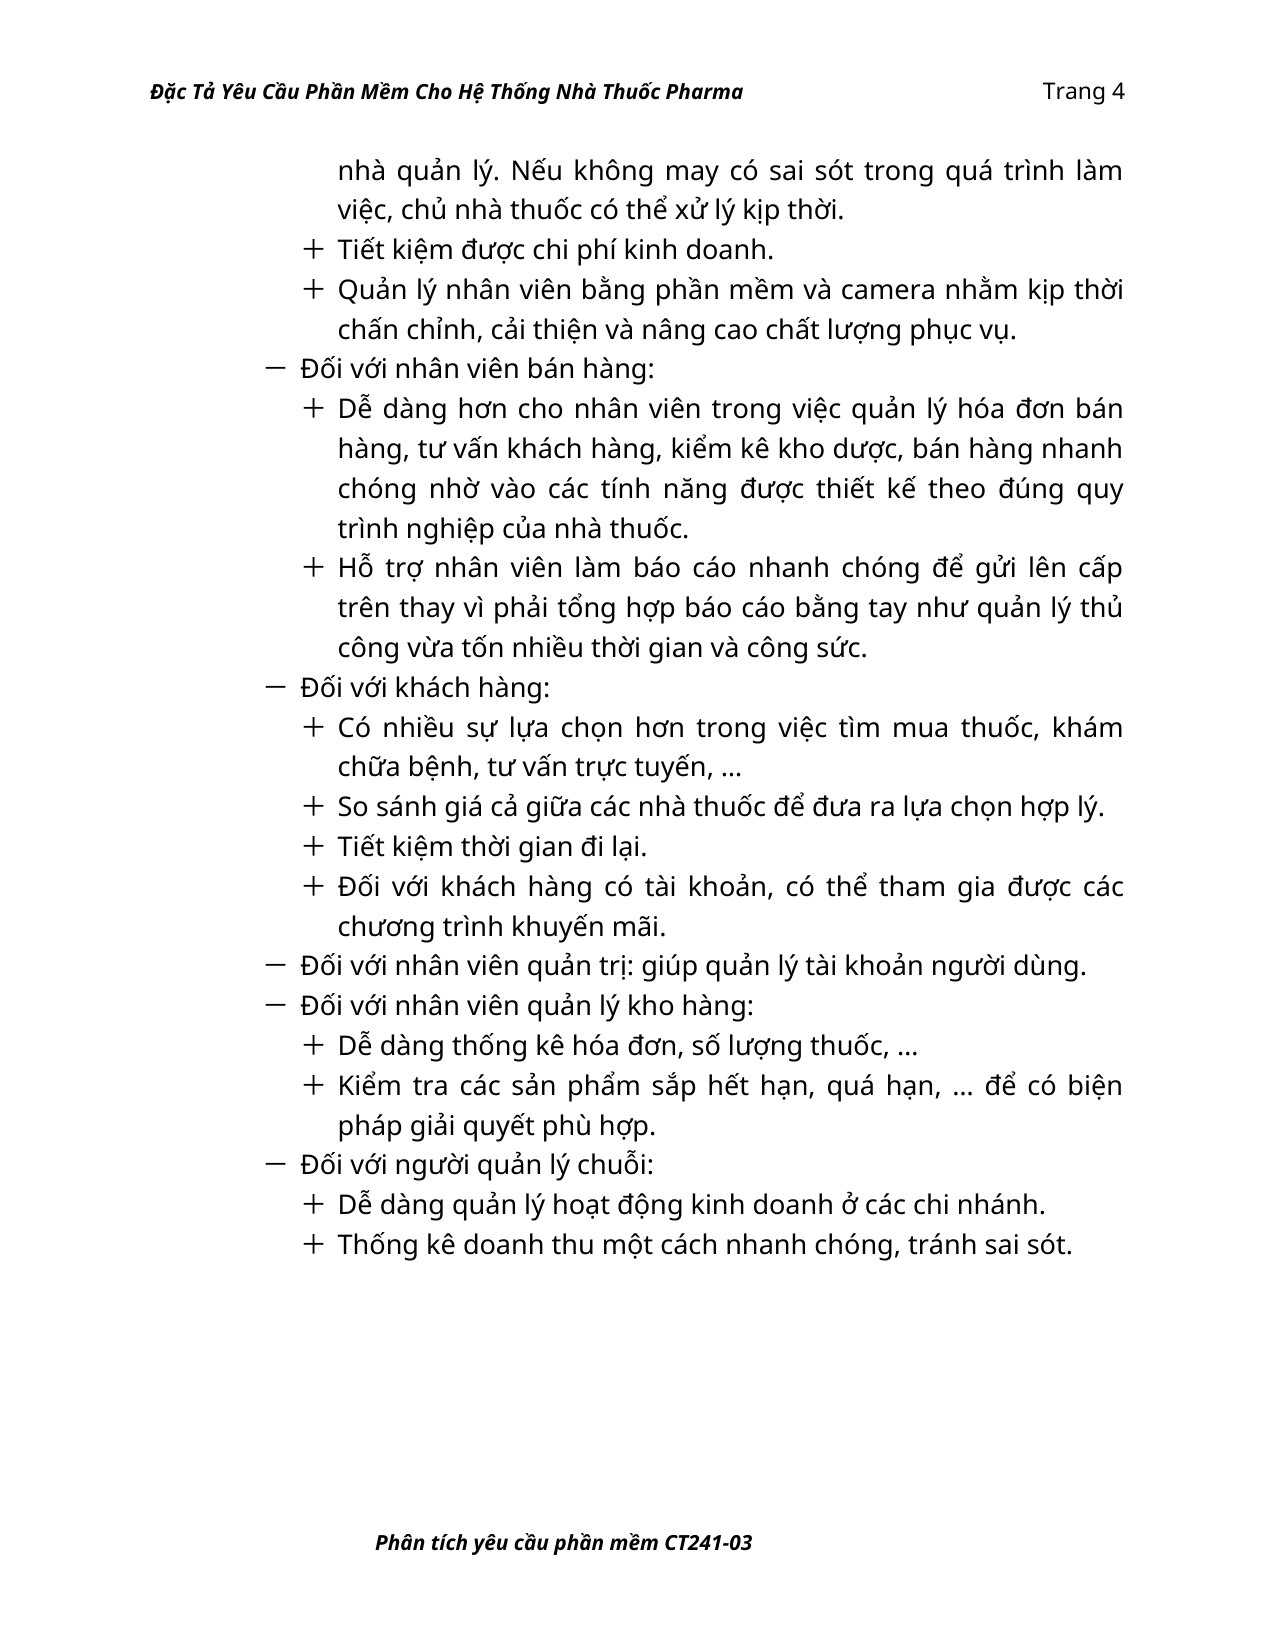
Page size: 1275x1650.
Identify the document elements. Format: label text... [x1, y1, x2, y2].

list Đối với nhân viên bán hàng: [262, 350, 1125, 387]
list Hỗ trợ nhân viên làm báo cáo nhanh chóng để gửi lên cấp trên thay vì phải tổng hợp báo cáo bằng tay như quản lý thủ công vừa tốn nhiều thời gian và công sức. [300, 549, 1125, 665]
list Kiểm tra các sản phẩm sắp hết hạn, quá hạn, … để có biện pháp giải quyết phù hợp. [300, 1066, 1125, 1143]
list Dễ dàng hơn cho nhân viên trong việc quản lý hóa đơn bán hàng, tư vấn khách hàng, kiểm kê kho dược, bán hàng nhanh chóng nhờ vào các tính năng được thiết kế theo đúng quy trình nghiệp của nhà thuốc. [300, 390, 1125, 546]
list Thống kê doanh thu một cách nhanh chóng, tránh sai sót. [300, 1225, 1125, 1262]
list Quản lý nhân viên bằng phần mềm và camera nhằm kịp thời chấn chỉnh, cải thiện và nâng cao chất lượng phục vụ. [300, 270, 1125, 347]
list So sánh giá cả giữa các nhà thuốc để đưa ra lựa chọn hợp lý. [300, 788, 1125, 824]
list Đối với khách hàng có tài khoản, có thể tham gia được các chương trình khuyến mãi. [300, 867, 1125, 944]
list Đối với khách hàng: [262, 668, 1125, 705]
list Đối với người quản lý chuỗi: [262, 1146, 1125, 1183]
list Đối với nhân viên quản lý kho hàng: [262, 987, 1125, 1023]
list Có nhiều sự lựa chọn hơn trong việc tìm mua thuốc, khám chữa bệnh, tư vấn trực tuyến, … [300, 708, 1125, 785]
list Dễ dàng thống kê hóa đơn, số lượng thuốc, … [300, 1026, 1125, 1063]
list Tiết kiệm thời gian đi lại. [300, 827, 1125, 864]
list Tiết kiệm được chi phí kinh doanh. [300, 231, 1125, 267]
list Dễ dàng quản lý hoạt động kinh doanh ở các chi nhánh. [300, 1186, 1125, 1222]
list Đối với nhân viên quản trị: giúp quản lý tài khoản người dùng. [262, 947, 1125, 984]
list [300, 151, 1125, 228]
